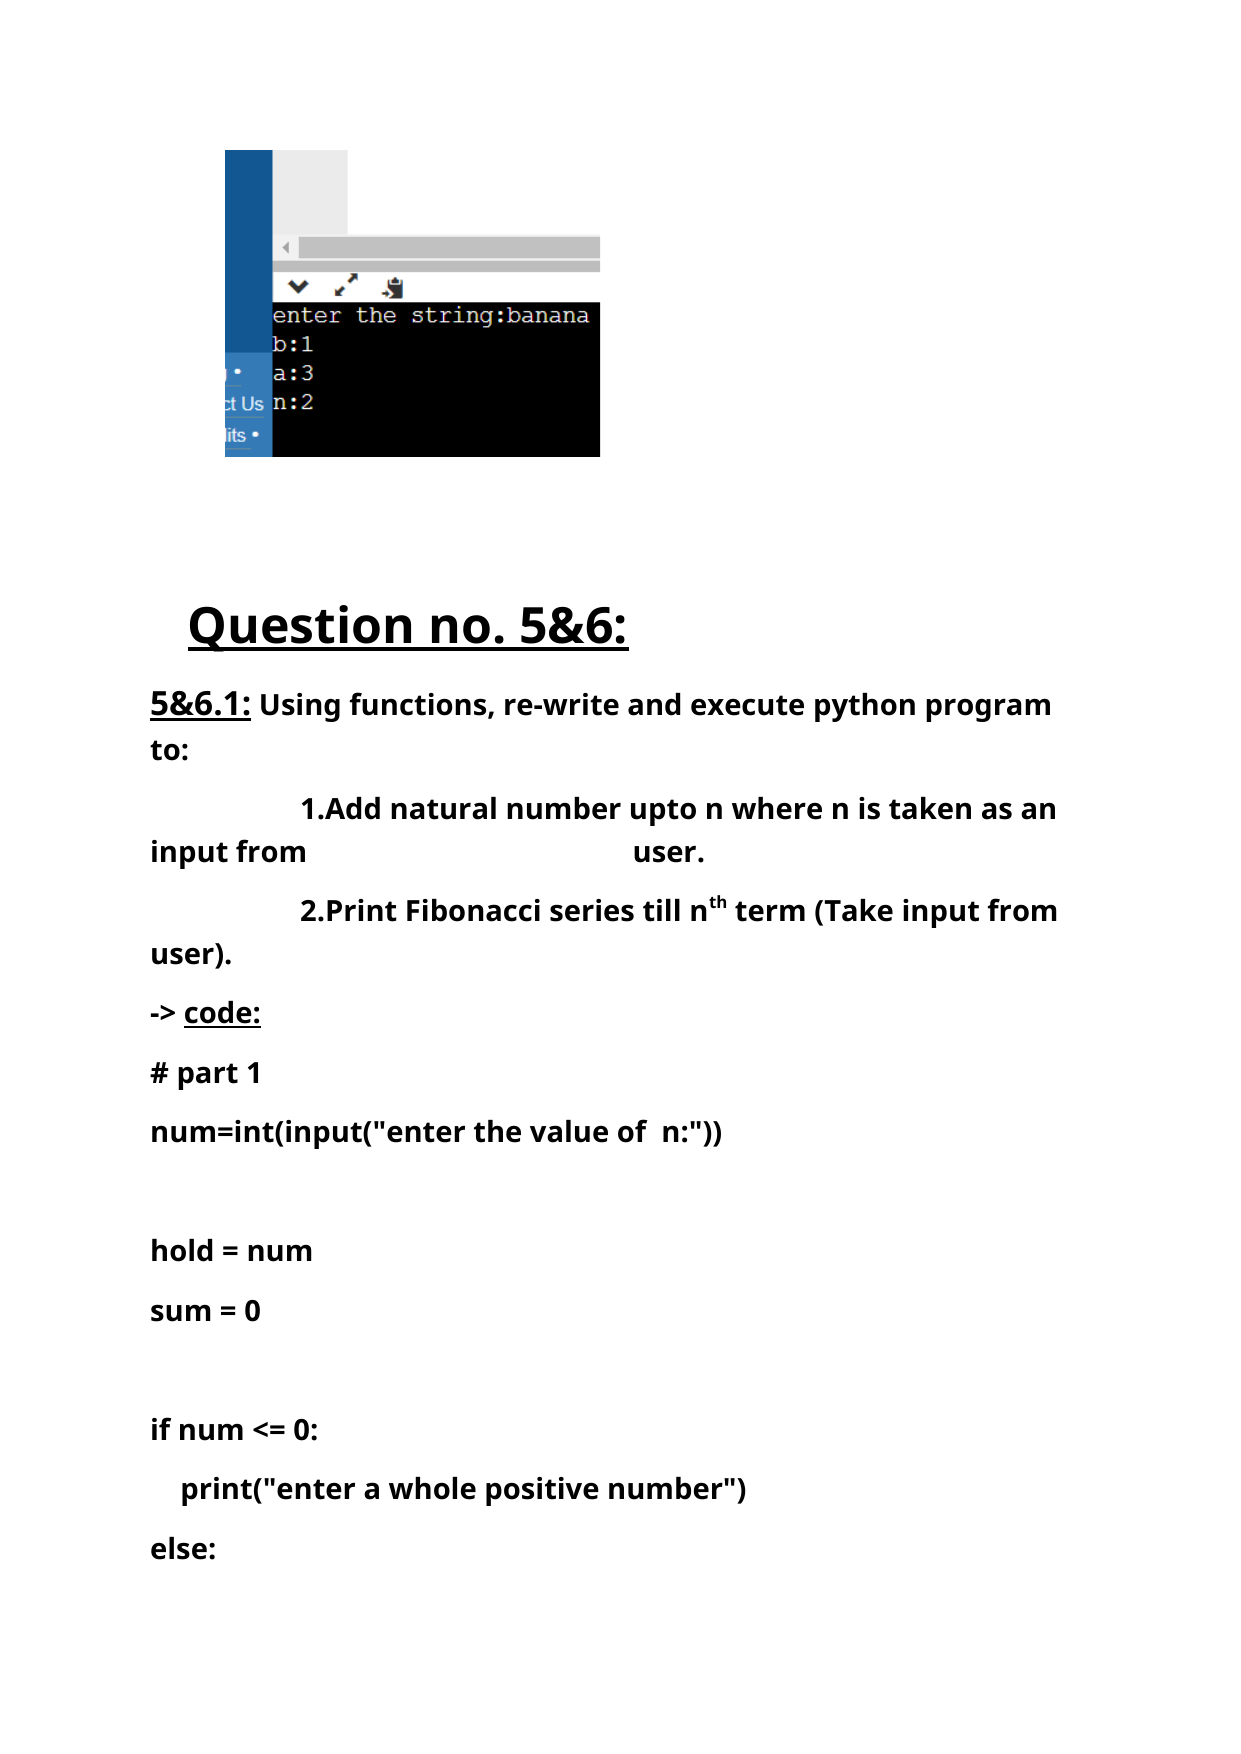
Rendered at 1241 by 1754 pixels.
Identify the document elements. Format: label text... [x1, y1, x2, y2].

picture [225, 150, 600, 457]
text if num <= 0: [150, 1409, 1090, 1449]
text Question no. 5&6: [187, 590, 1090, 658]
text # part 1 [150, 1052, 1090, 1092]
text 5&6.1: Using functions, re-write and execute python program to: [150, 680, 1090, 768]
text 2.Print Fibonacci series till nth term (Take input from user). [150, 891, 1090, 973]
text sum = 0 [150, 1290, 1090, 1330]
text num=int(input("enter the value of n:")) [150, 1112, 1090, 1151]
text -> code: [150, 993, 1090, 1032]
text hold = num [150, 1231, 1090, 1270]
text else: [150, 1528, 1090, 1568]
text 1.Add natural number upto n where n is taken as an input from user. [150, 788, 1090, 871]
text print("enter a whole positive number") [150, 1469, 1090, 1508]
